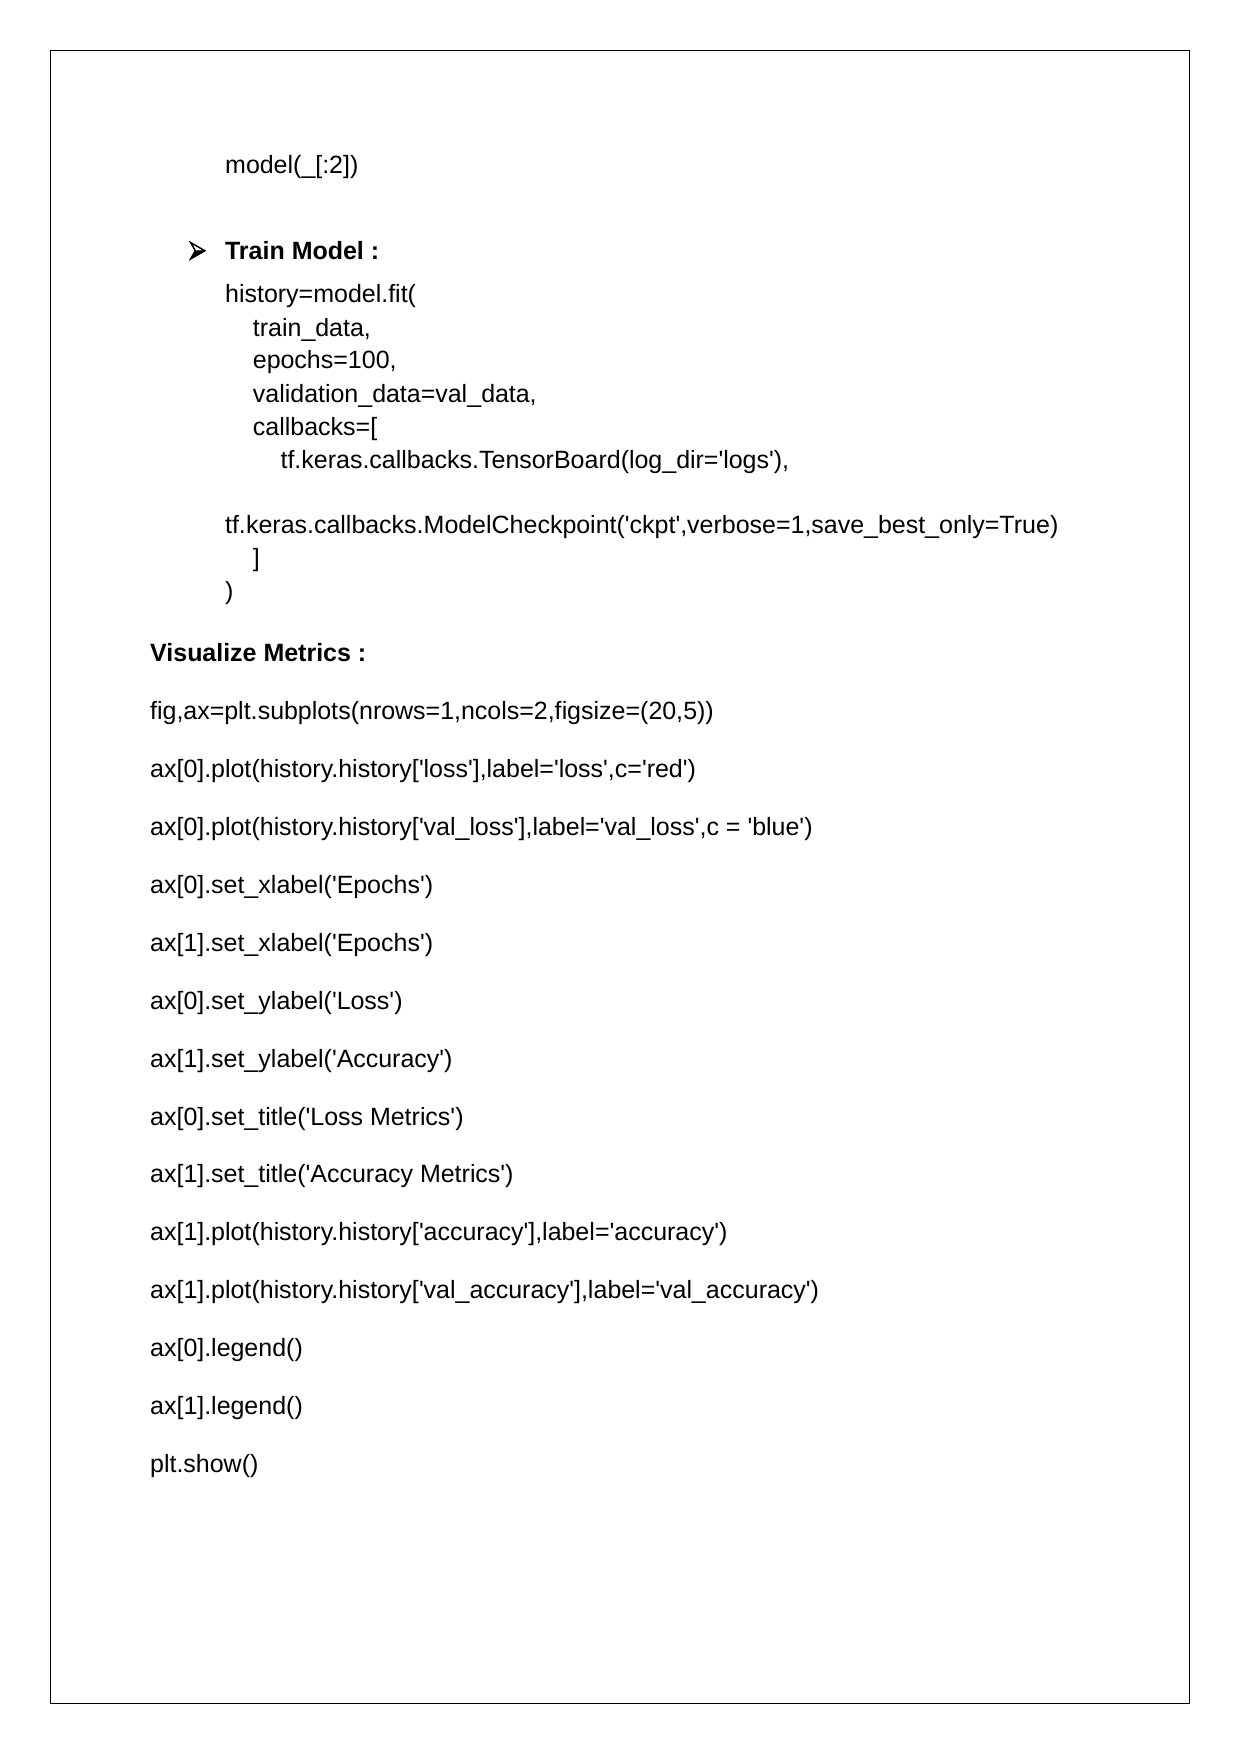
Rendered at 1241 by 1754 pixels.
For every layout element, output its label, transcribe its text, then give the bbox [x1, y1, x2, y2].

subtitle fig,ax=plt.subplots(nrows=1,ncols=2,figsize=(20,5)) [150, 696, 1090, 725]
list history=model.fit( [225, 279, 1090, 308]
subtitle ax[1].set_xlabel('Epochs') [150, 928, 1090, 956]
list Train Model : [187, 236, 1090, 265]
list ) [225, 576, 1090, 605]
list validation_data=val_data, [225, 378, 1090, 407]
subtitle ax[0].legend() [150, 1333, 1090, 1362]
list model(_[:2]) [225, 150, 1090, 179]
subtitle ax[1].plot(history.history['accuracy'],label='accuracy') [150, 1217, 1090, 1246]
list train_data, [225, 312, 1090, 341]
list epochs=100, [225, 346, 1090, 374]
subtitle ax[1].plot(history.history['val_accuracy'],label='val_accuracy') [150, 1275, 1090, 1304]
subtitle ax[0].set_ylabel('Loss') [150, 986, 1090, 1014]
list tf.keras.callbacks.ModelCheckpoint('ckpt',verbose=1,save_best_only=True) [225, 478, 1090, 539]
list callbacks=[ [225, 412, 1090, 440]
subtitle ax[1].set_ylabel('Accuracy') [150, 1043, 1090, 1072]
subtitle ax[0].plot(history.history['val_loss'],label='val_loss',c = 'blue') [150, 812, 1090, 841]
subtitle ax[0].plot(history.history['loss'],label='loss',c='red') [150, 754, 1090, 783]
subtitle ax[0].set_xlabel('Epochs') [150, 870, 1090, 898]
subtitle ax[1].legend() [150, 1391, 1090, 1420]
subtitle ax[1].set_title('Accuracy Metrics') [150, 1159, 1090, 1188]
list ] [225, 543, 1090, 572]
subtitle Visualize Metrics : [150, 638, 1090, 667]
subtitle plt.show() [150, 1449, 1090, 1478]
list tf.keras.callbacks.TensorBoard(log_dir='logs'), [225, 444, 1090, 473]
subtitle ax[0].set_title('Loss Metrics') [150, 1101, 1090, 1130]
